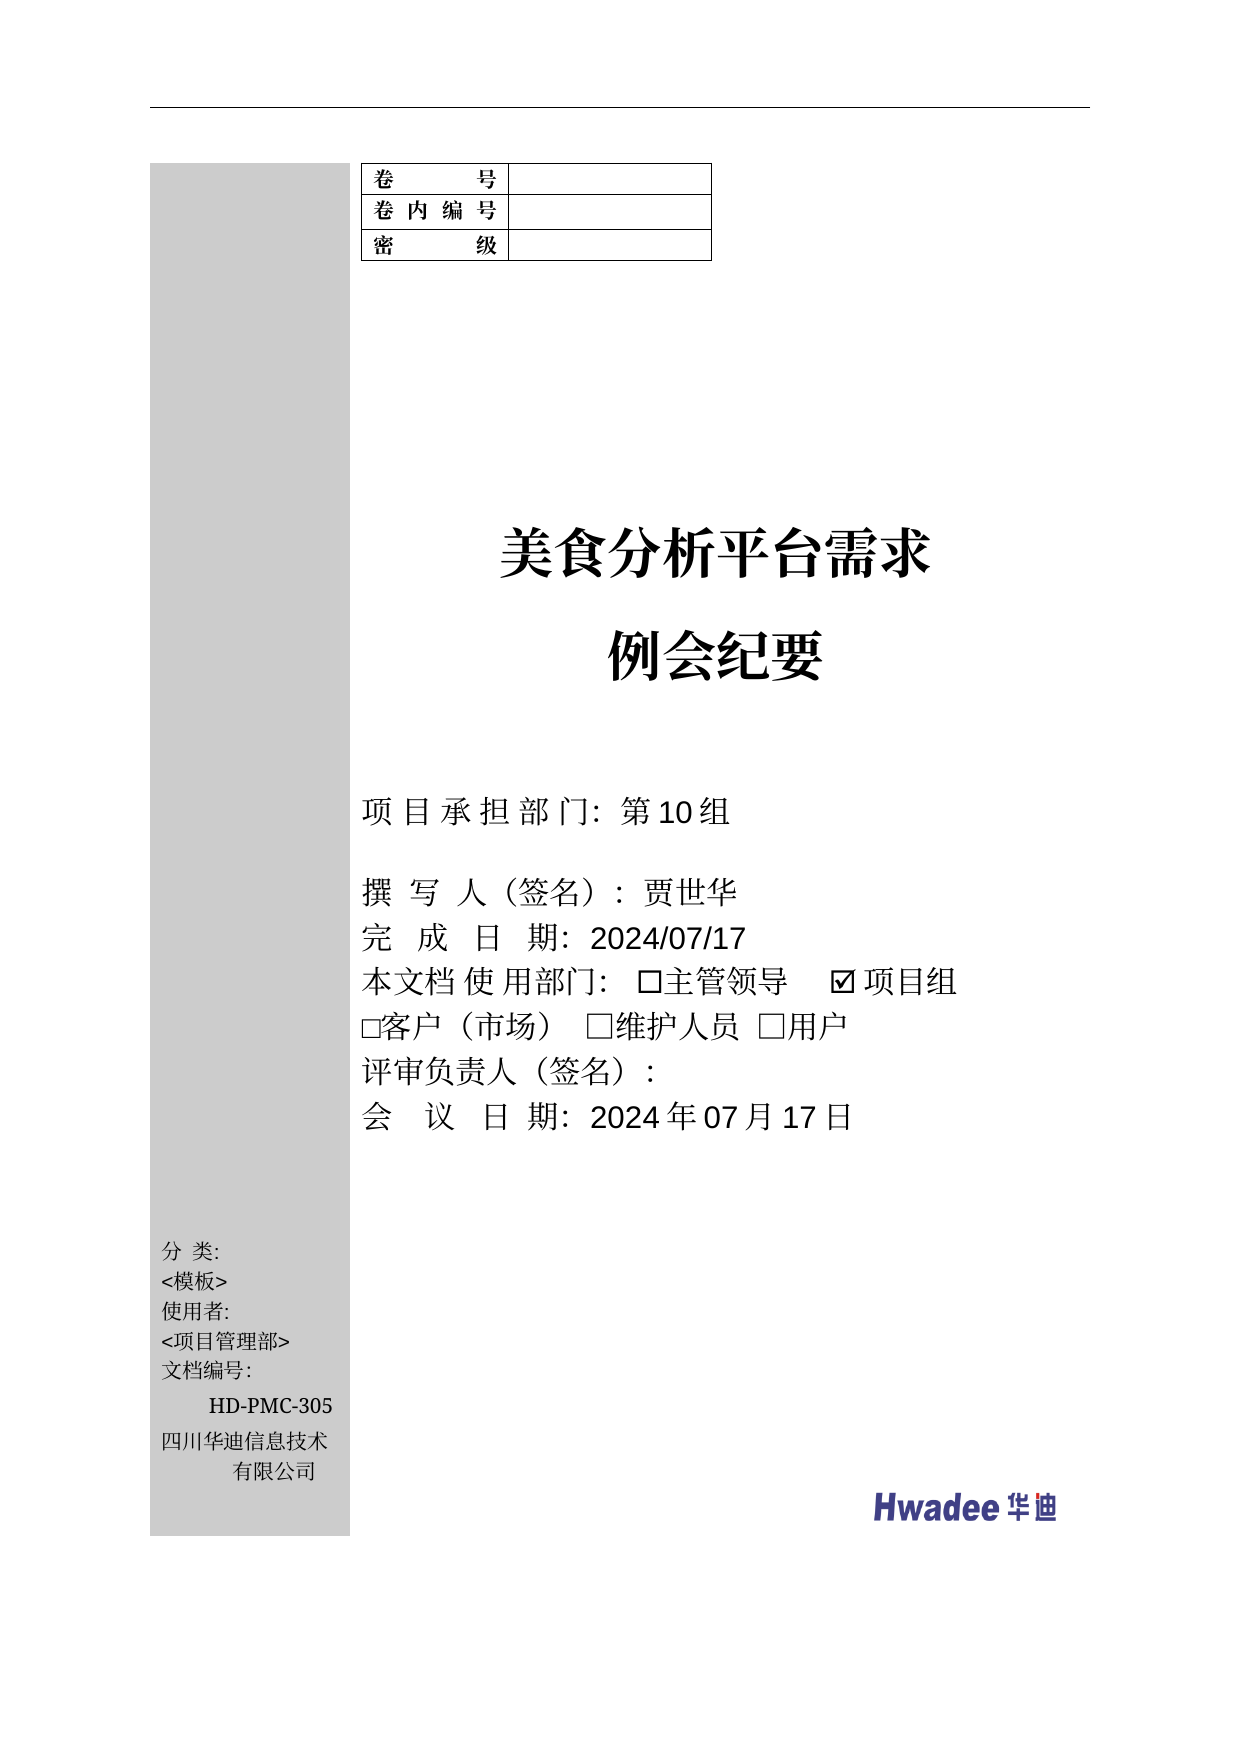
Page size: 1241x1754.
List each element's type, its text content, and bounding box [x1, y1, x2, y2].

table_header 美食分析平台需求 [350, 163, 1081, 589]
table_cell 分 类: <模板> 使用者: <项目管理部> 文档编号： HD-PMC-305 四川华迪信息技术有限公司 [150, 589, 350, 1536]
table_header [150, 163, 350, 589]
table_cell 例会纪要 项 目 承 担 部 门：第10组 撰 写 人（签名）：贾世华 完 成 日 期：2024/07/17 本文档 使 用部门： 主管领导 项目组 □客户（市场） □维护人员 □用户 评审负责人（签名）： 会 议 日 期：2024年07月17日 [350, 589, 1081, 1303]
table_cell [350, 1303, 1081, 1536]
picture [862, 1477, 1071, 1536]
